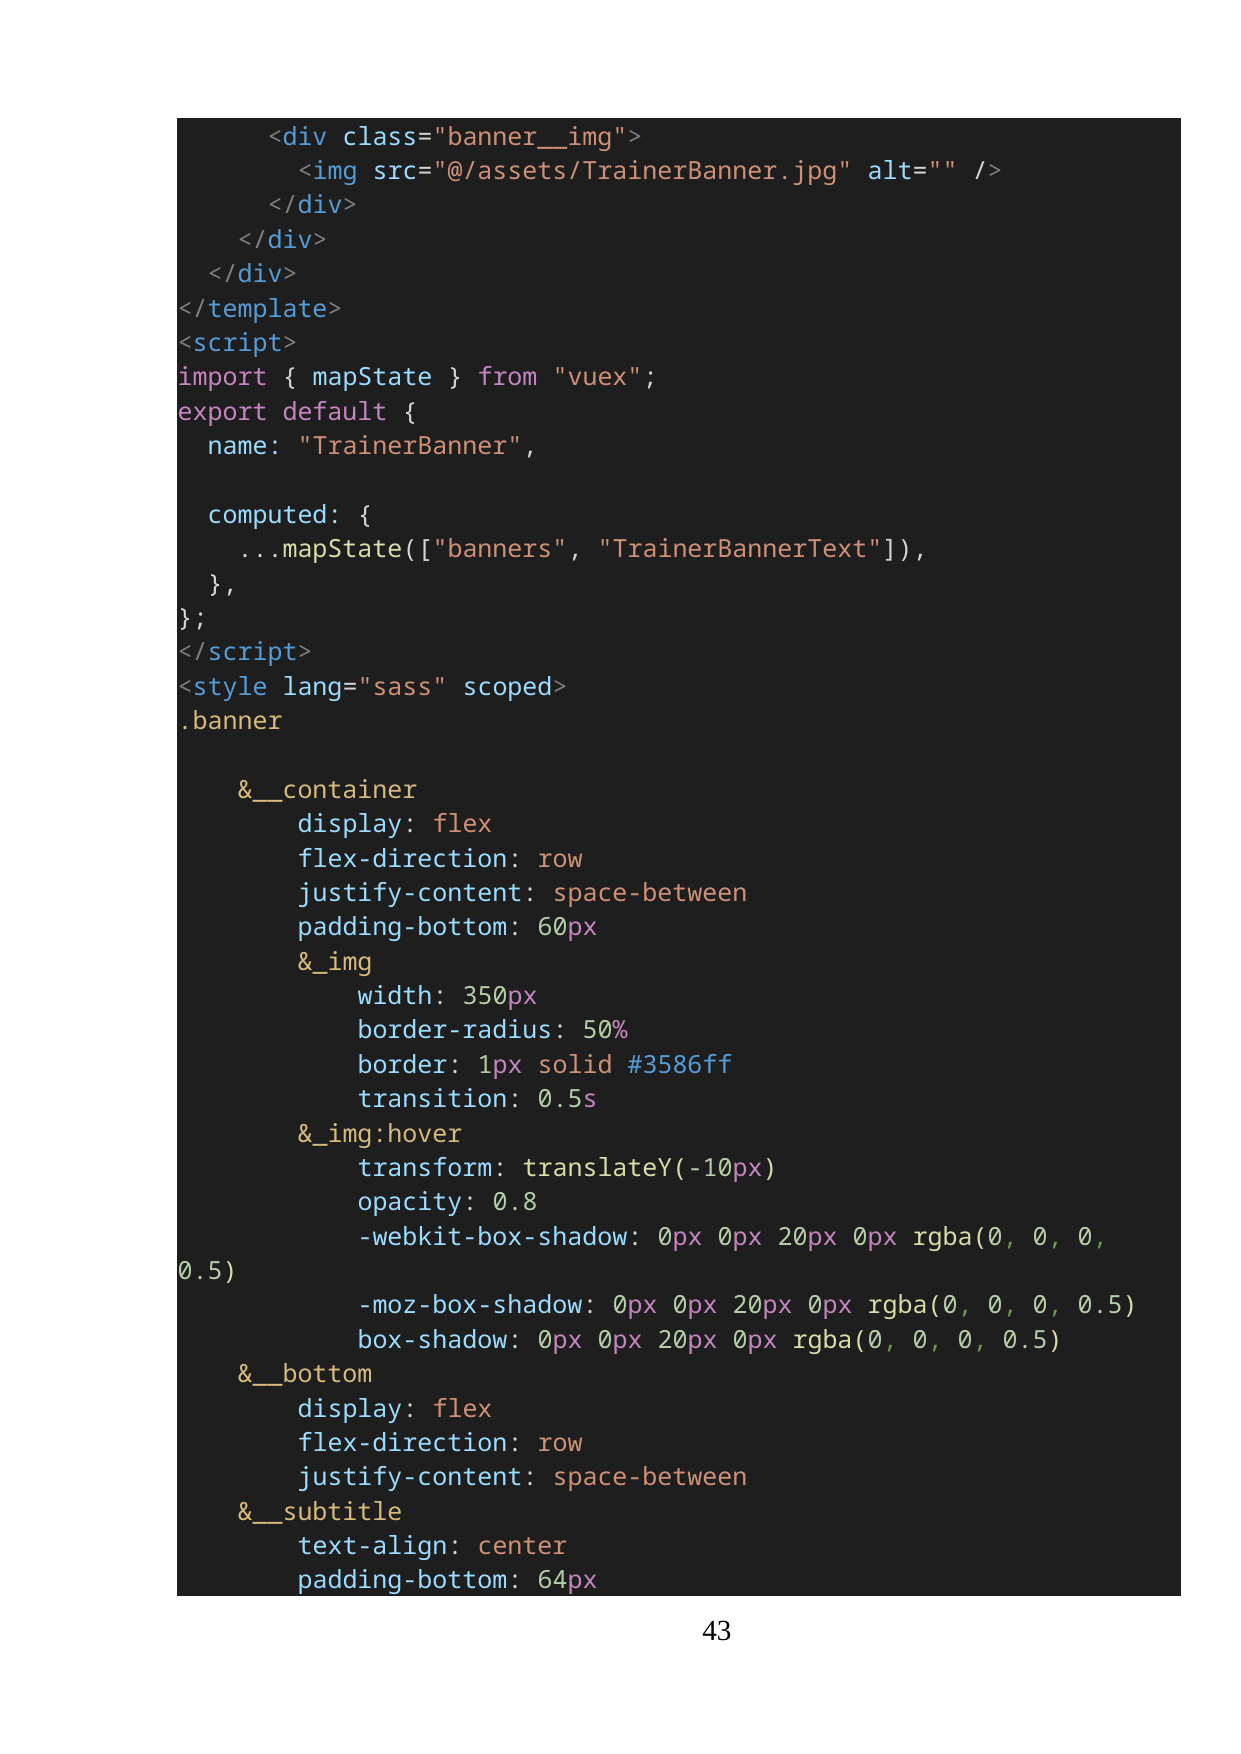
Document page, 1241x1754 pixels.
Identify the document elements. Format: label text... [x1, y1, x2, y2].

text computed: { [177, 496, 1181, 531]
text name: "TrainerBanner", [177, 427, 1181, 462]
text justify-content: space-between [177, 1459, 1181, 1493]
text padding-bottom: 60px [177, 909, 1181, 943]
text <style lang="sass" scoped> [177, 668, 1181, 702]
text transition: 0.5s [177, 1081, 1181, 1115]
text display: flex [177, 1390, 1181, 1424]
text width: 350px [177, 977, 1181, 1012]
text <div class="banner__img"> [177, 118, 1181, 152]
text flex-direction: row [177, 840, 1181, 874]
text display: flex [177, 806, 1181, 840]
text .banner [177, 702, 1181, 737]
text ...mapState(["banners", "TrainerBannerText"]), [177, 531, 1181, 565]
text border-radius: 50% [177, 1012, 1181, 1046]
text </div> [177, 256, 1181, 290]
text text-align: center [177, 1527, 1181, 1562]
text flex-direction: row [177, 1424, 1181, 1459]
text </div> [177, 221, 1181, 256]
text }, [177, 565, 1181, 599]
text -moz-box-shadow: 0px 0px 20px 0px rgba(0, 0, 0, 0.5) [177, 1287, 1181, 1321]
text &__subtitle [177, 1493, 1181, 1527]
text </div> [177, 187, 1181, 221]
text &__container [177, 771, 1181, 806]
text </template> [177, 290, 1181, 324]
text <img src="@/assets/TrainerBanner.jpg" alt="" /> [177, 152, 1181, 187]
text justify-content: space-between [177, 874, 1181, 909]
text &__bottom [177, 1356, 1181, 1390]
text export default { [177, 393, 1181, 427]
text &_img:hover [177, 1115, 1181, 1149]
text &_img [177, 943, 1181, 977]
text box-shadow: 0px 0px 20px 0px rgba(0, 0, 0, 0.5) [177, 1321, 1181, 1356]
text border: 1px solid #3586ff [177, 1046, 1181, 1081]
text <script> [177, 324, 1181, 359]
text opacity: 0.8 [177, 1184, 1181, 1218]
text transform: translateY(-10px) [177, 1149, 1181, 1184]
text }; [177, 599, 1181, 634]
text import { mapState } from "vuex"; [177, 359, 1181, 393]
text padding-bottom: 64px [177, 1562, 1181, 1596]
text </script> [177, 634, 1181, 668]
text -webkit-box-shadow: 0px 0px 20px 0px rgba(0, 0, 0, 0.5) [177, 1218, 1181, 1287]
